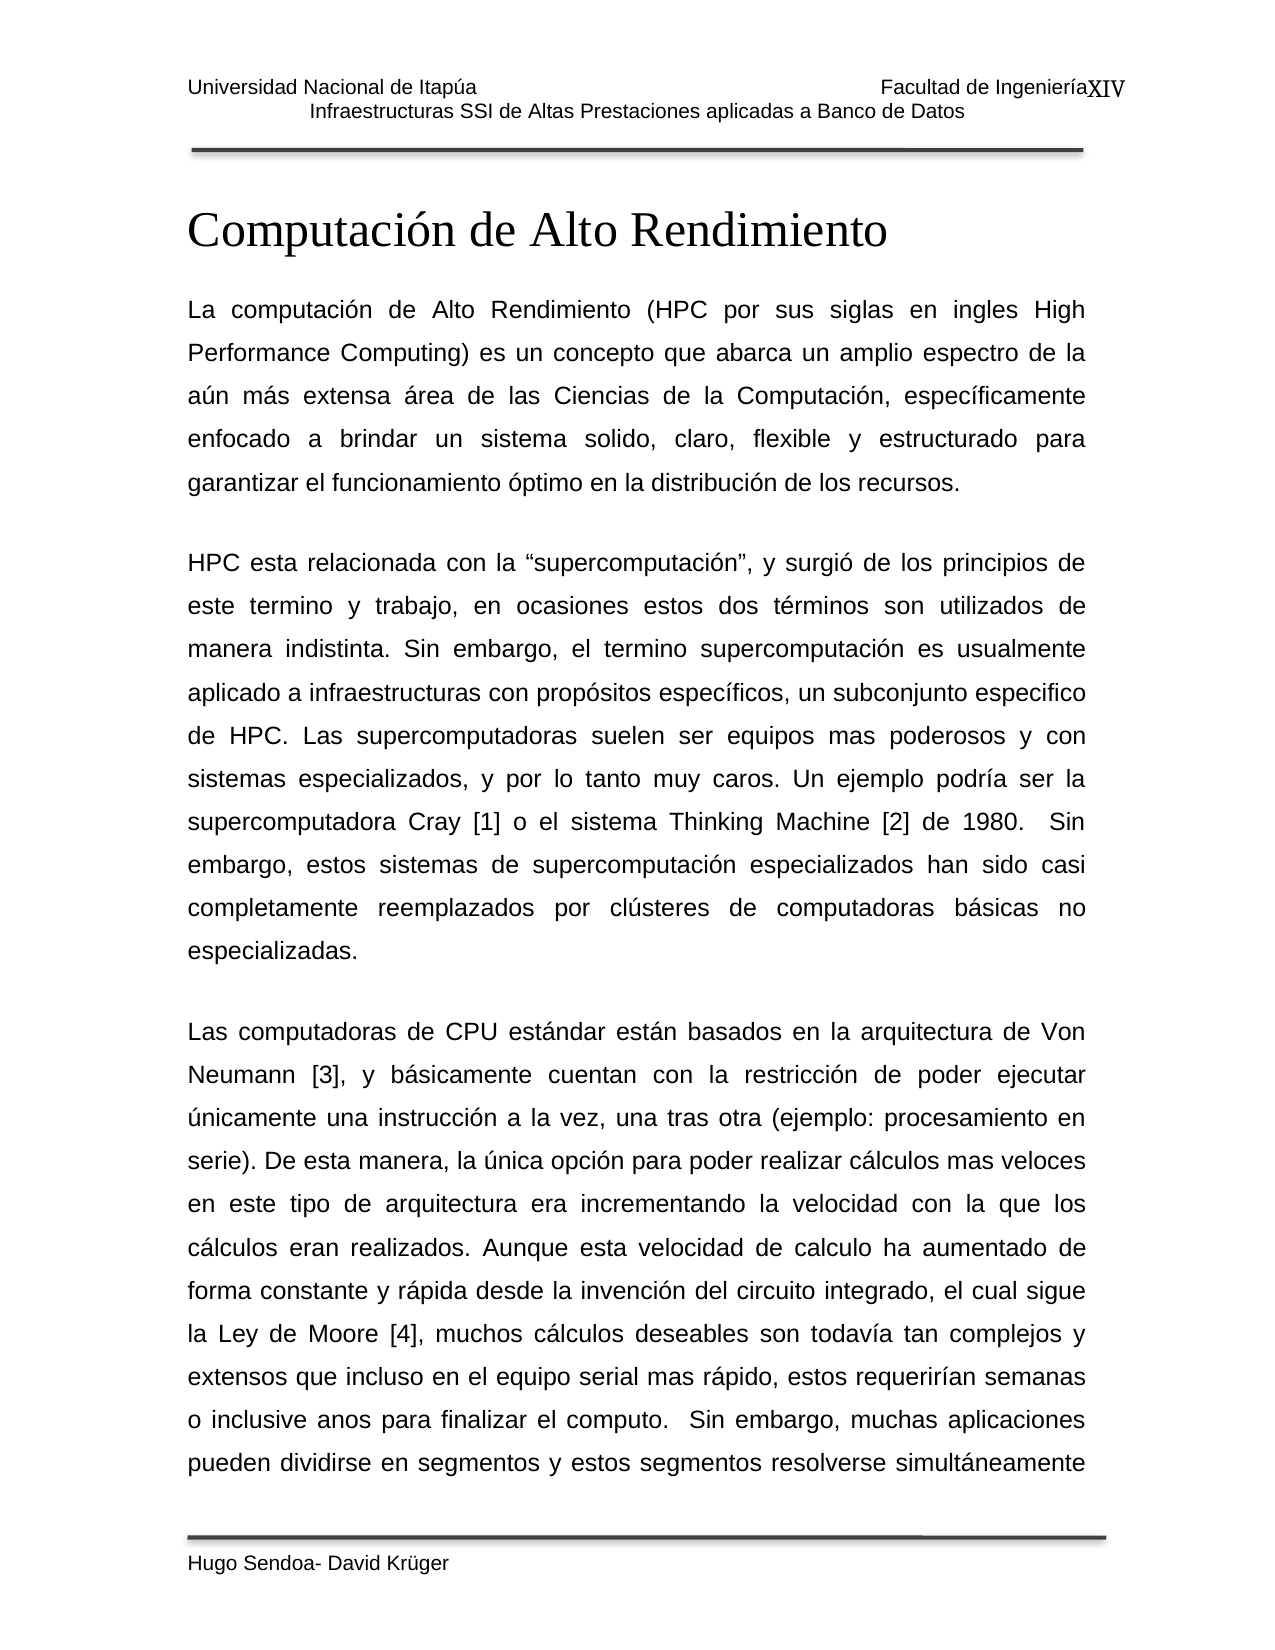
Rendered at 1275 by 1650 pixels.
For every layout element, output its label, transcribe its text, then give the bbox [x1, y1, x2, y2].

text HPC esta relacionada con la “supercomputación”, y surgió de los principios de este termino y trabajo, en ocasiones estos dos términos son utilizados de manera indistinta. Sin embargo, el termino supercomputación es usualmente aplicado a infraestructuras con propósitos específicos, un subconjunto especifico de HPC. Las supercomputadoras suelen ser equipos mas poderosos y con sistemas especializados, y por lo tanto muy caros. Un ejemplo podría ser la supercomputadora Cray [1] o el sistema Thinking Machine [2] de 1980. Sin embargo, estos sistemas de supercomputación especializados han sido casi completamente reemplazados por clústeres de computadoras básicas no especializadas. [187, 548, 1087, 965]
text La computación de Alto Rendimiento (HPC por sus siglas en ingles High Performance Computing) es un concepto que abarca un amplio espectro de la aún más extensa área de las Ciencias de la Computación, específicamente enfocado a brindar un sistema solido, claro, flexible y estructurado para garantizar el funcionamiento óptimo en la distribución de los recursos. [187, 295, 1087, 496]
subtitle Computación de Alto Rendimiento [187, 200, 1087, 257]
